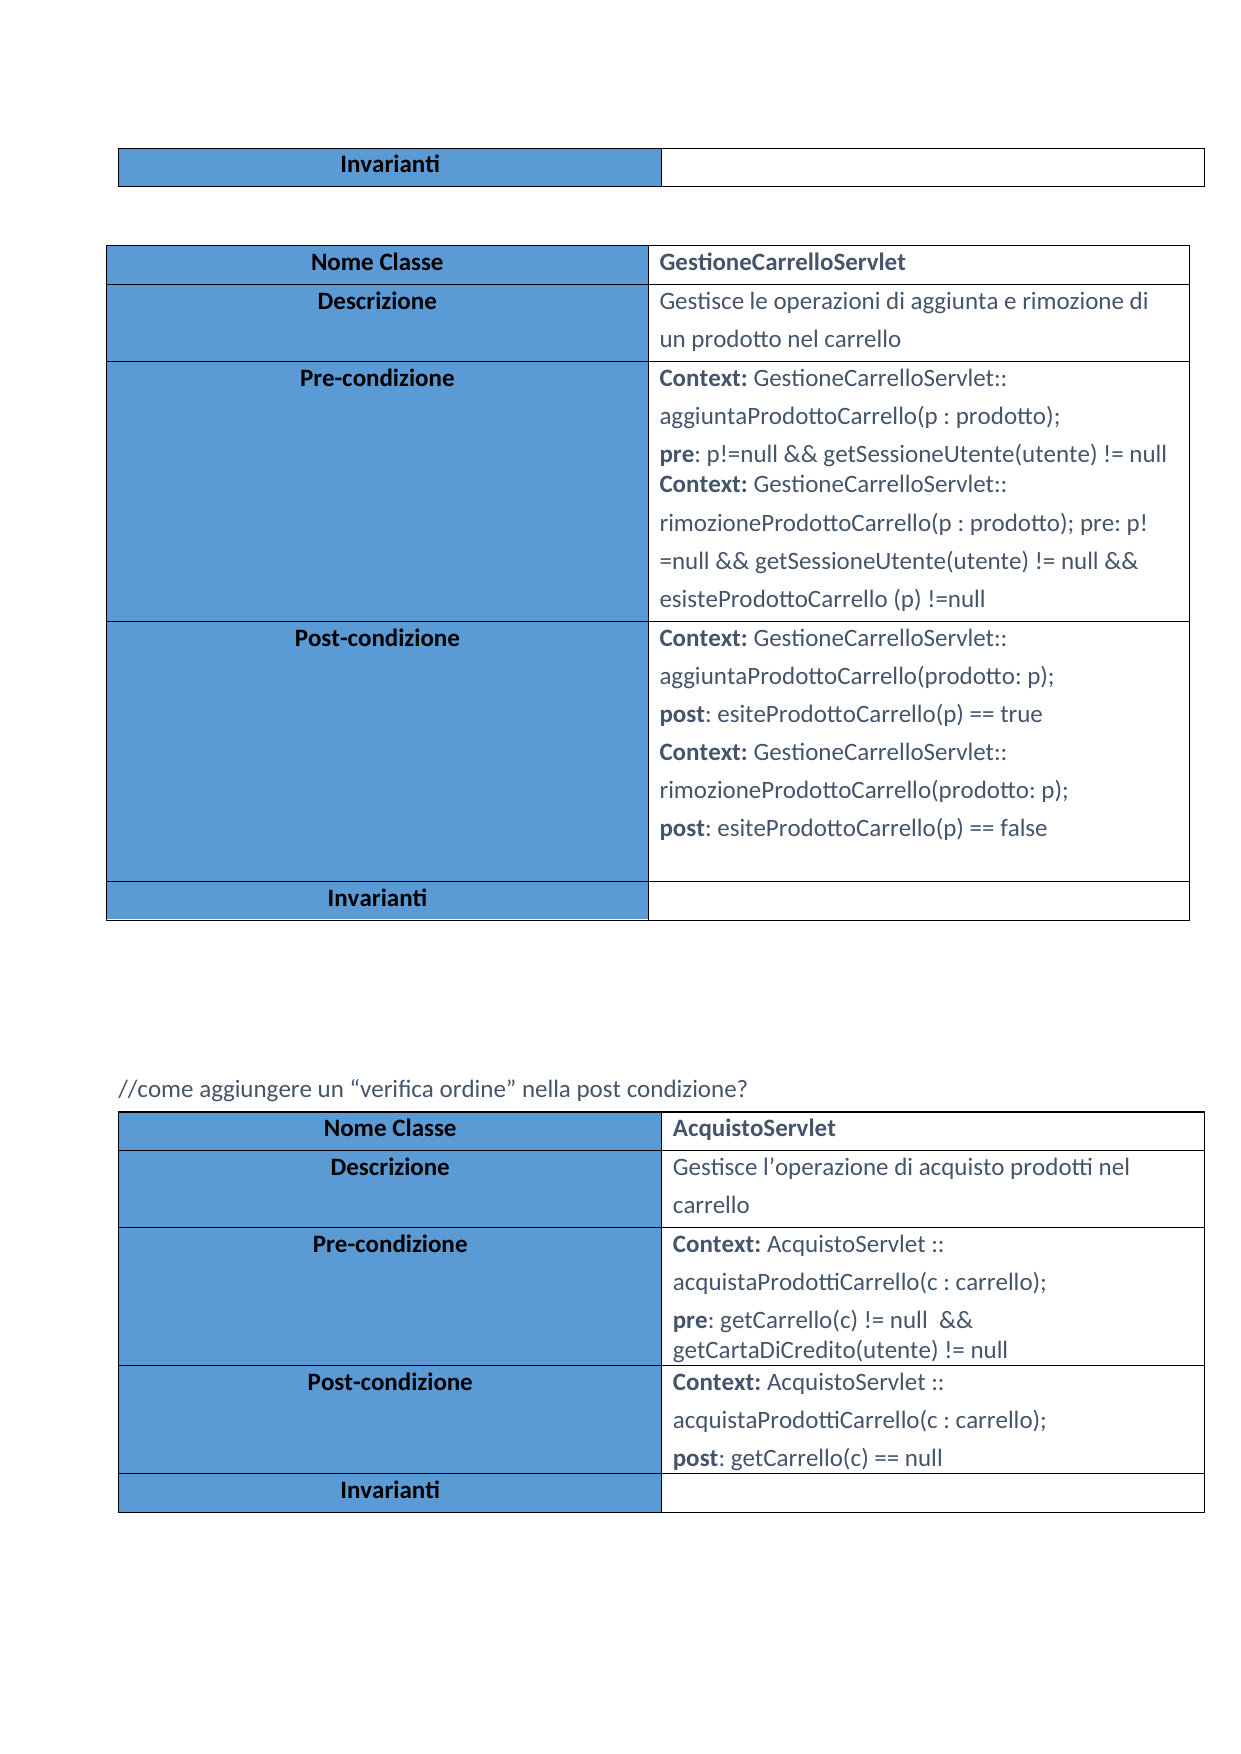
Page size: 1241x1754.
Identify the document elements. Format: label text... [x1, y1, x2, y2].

table_cell Post-condizione [119, 1366, 661, 1473]
table_cell Descrizione [107, 285, 648, 361]
table_cell Context: GestioneCarrelloServlet:: aggiuntaProdottoCarrello(prodotto: p); post: esiteProdottoCarrello(p) == true Context: GestioneCarrelloServlet:: rimozioneProdottoCarrello(prodotto: p); post: esiteProdottoCarrello(p) == false [649, 622, 1189, 881]
table_cell Gestisce le operazioni di aggiunta e rimozione di un prodotto nel carrello [649, 285, 1189, 361]
text //come aggiungere un “verifica ordine” nella post condizione? [118, 1073, 1122, 1104]
table_cell Post-condizione [107, 622, 648, 881]
table_header GestioneCarrelloServlet [649, 246, 1189, 284]
table_cell Context: AcquistoServlet :: acquistaProdottiCarrello(c : carrello); pre: getCarrello(c) != null && getCartaDiCredito(utente) != null [662, 1228, 1204, 1365]
table_cell Context: GestioneCarrelloServlet:: aggiuntaProdottoCarrello(p : prodotto); pre: p!=null && getSessioneUtente(utente) != null Context: GestioneCarrelloServlet:: rimozioneProdottoCarrello(p : prodotto); pre: p!=null && getSessioneUtente(utente) != null && esisteProdottoCarrello (p) !=null [649, 362, 1189, 621]
table_cell Invarianti [119, 1474, 661, 1512]
table_cell Pre-condizione [107, 362, 648, 621]
table_cell Pre-condizione [119, 1228, 661, 1365]
table_header Nome Classe [119, 1113, 661, 1150]
table_cell Invarianti [119, 149, 661, 186]
table_cell Context: AcquistoServlet :: acquistaProdottiCarrello(c : carrello); post: getCarrello(c) == null [662, 1366, 1204, 1473]
table_cell [649, 882, 1189, 919]
table_cell [662, 1474, 1204, 1512]
table_cell Invarianti [107, 882, 648, 919]
table_cell Descrizione [119, 1151, 661, 1227]
table_header Nome Classe [107, 246, 648, 284]
table_cell [662, 149, 1204, 186]
table_header AcquistoServlet [662, 1113, 1204, 1150]
table_cell Gestisce l’operazione di acquisto prodotti nel carrello [662, 1151, 1204, 1227]
